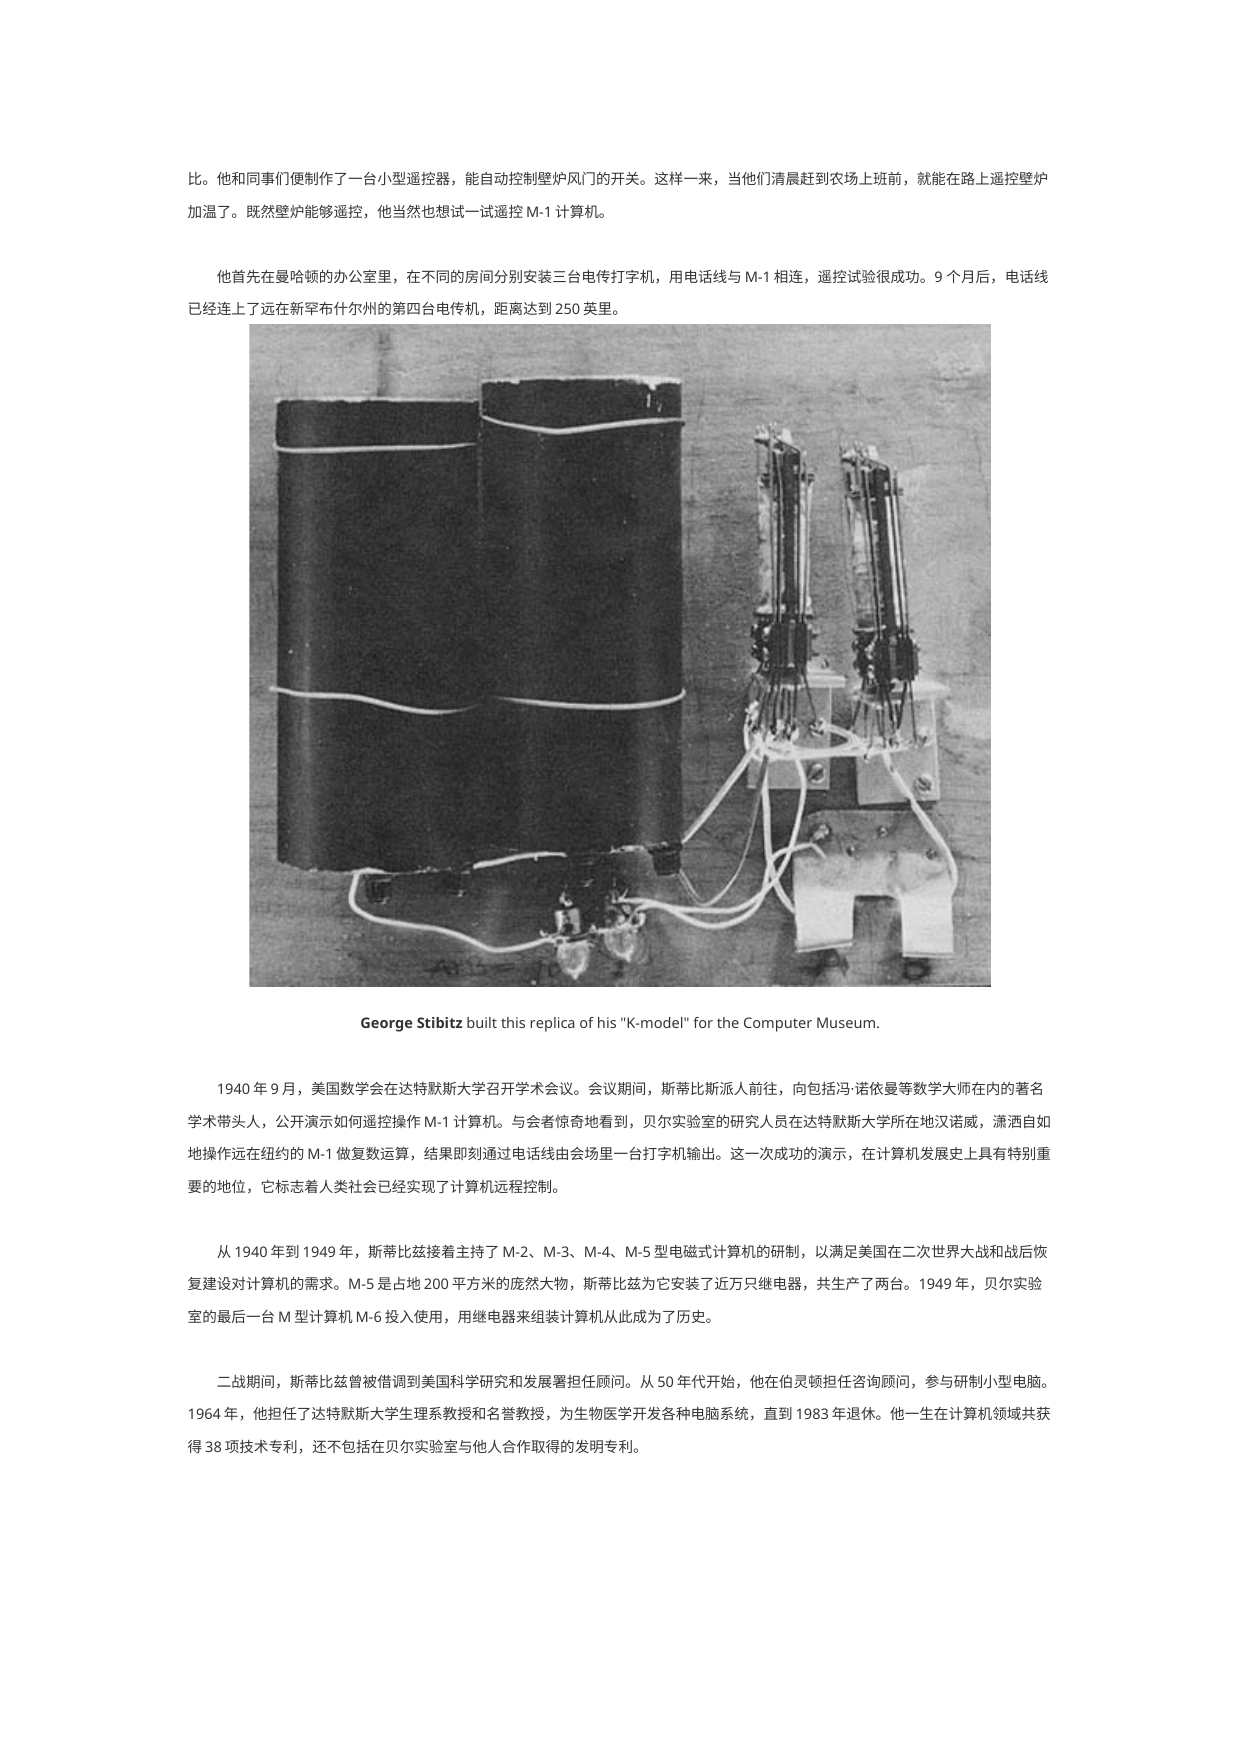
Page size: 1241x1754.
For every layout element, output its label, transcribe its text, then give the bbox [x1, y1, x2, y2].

text George Stibitz built this replica of his "K-model" for the Computer Museum. [187, 1007, 1053, 1039]
picture [249, 324, 991, 987]
text 1940年9月，美国数学会在达特默斯大学召开学术会议。会议期间，斯蒂比斯派人前往，向包括冯·诺依曼等数学大师在内的著名学术带头人，公开演示如何遥控操作M-1计算机。与会者惊奇地看到，贝尔实验室的研究人员在达特默斯大学所在地汉诺威，潇洒自如地操作远在纽约的M-1做复数运算，结果即刻通过电话线由会场里一台打字机输出。这一次成功的演示，在计算机发展史上具有特别重要的地位，它标志着人类社会已经实现了计算机远程控制。 从1940年到1949年，斯蒂比兹接着主持了M-2、M-3、M-4、M-5型电磁式计算机的研制，以满足美国在二次世界大战和战后恢复建设对计算机的需求。M-5是占地200平方米的庞然大物，斯蒂比兹为它安装了近万只继电器，共生产了两台。1949年，贝尔实验室的最后一台M型计算机M-6投入使用，用继电器来组装计算机从此成为了历史。 二战期间，斯蒂比兹曾被借调到美国科学研究和发展署担任顾问。从50年代开始，他在伯灵顿担任咨询顾问，参与研制小型电脑。1964年，他担任了达特默斯大学生理系教授和名誉教授，为生物医学开发各种电脑系统，直到1983年退休。他一生在计算机领域共获得38项技术专利，还不包括在贝尔实验室与他人合作取得的发明专利。 [187, 1072, 1053, 1462]
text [187, 162, 1053, 324]
